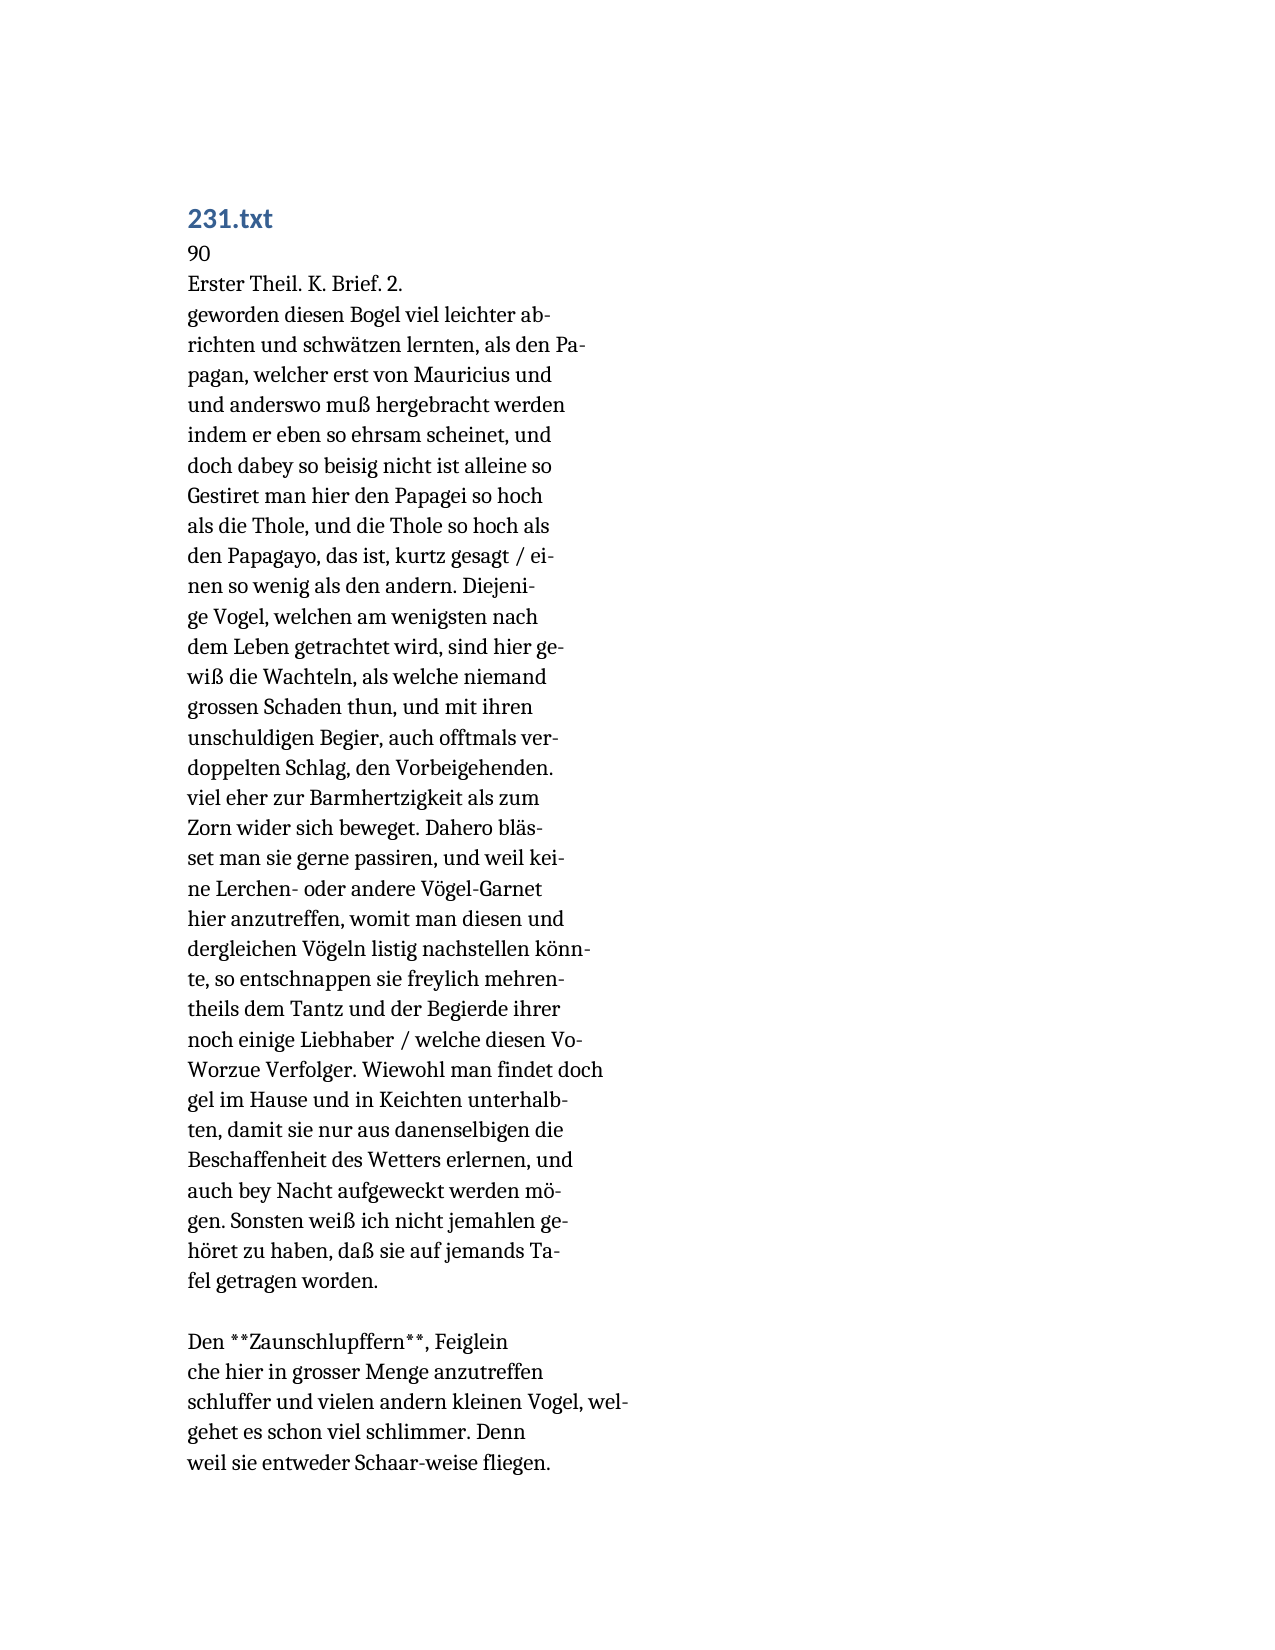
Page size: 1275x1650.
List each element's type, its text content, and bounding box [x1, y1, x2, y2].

subtitle 231.txt [187, 200, 1087, 236]
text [187, 241, 1087, 1476]
